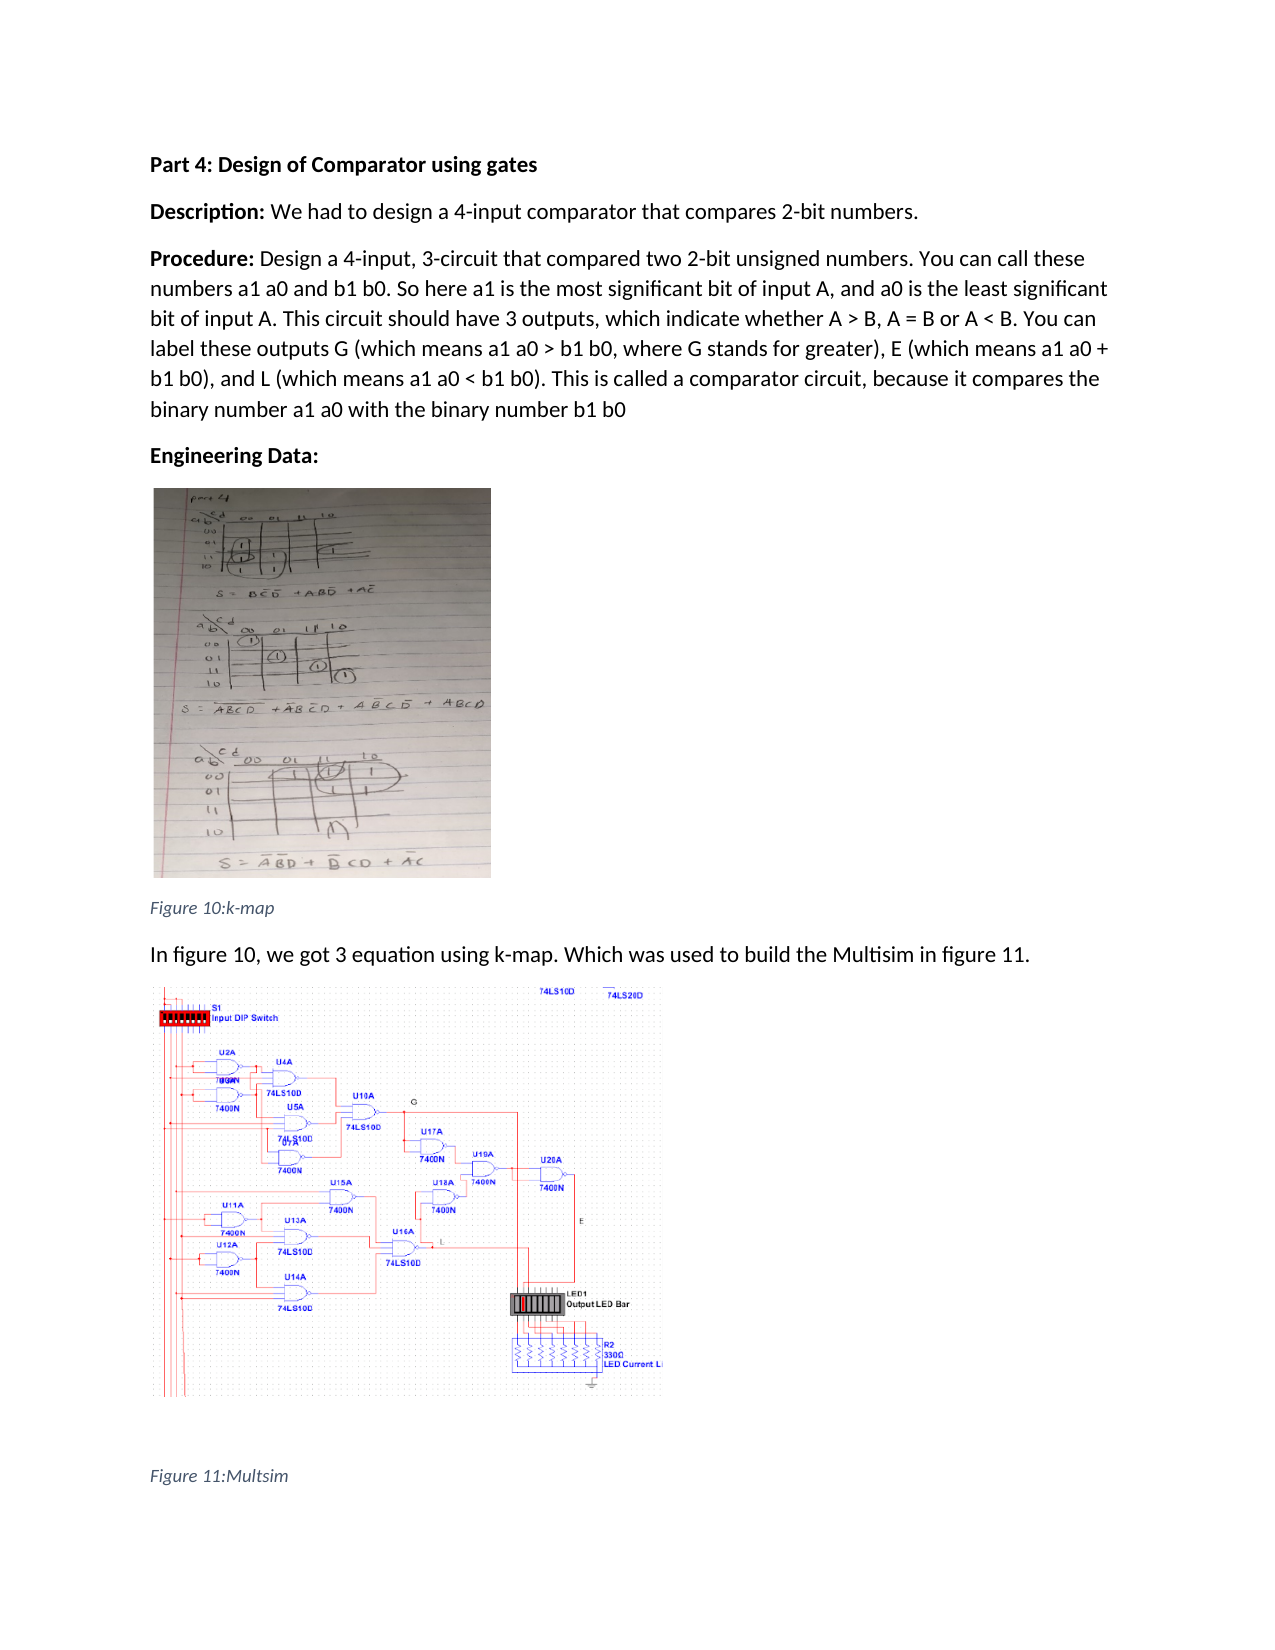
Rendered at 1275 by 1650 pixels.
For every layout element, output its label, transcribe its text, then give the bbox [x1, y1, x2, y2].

text Engineering Data: [150, 442, 1125, 470]
picture [150, 987, 663, 1399]
text Procedure: Design a 4-input, 3-circuit that compared two 2-bit unsigned numbers. You can call these numbers a1 a0 and b1 b0. So here a1 is the most significant bit of input A, and a0 is the least significant bit of input A. This circuit should have 3 outputs, which indicate whether A > B, A = B or A < B. You can label these outputs G (which means a1 a0 > b1 b0, where G stands for greater), E (which means a1 a0 + b1 b0), and L (which means a1 a0 < b1 b0). This is called a comparator circuit, because it compares the binary number a1 a0 with the binary number b1 b0 [150, 244, 1125, 423]
picture [153, 488, 491, 878]
text In figure 10, we got 3 equation using k-map. Which was used to build the Multisim in figure 11. [150, 940, 1125, 968]
text Part 4: Design of Comparator using gates [150, 150, 1125, 178]
text Description: We had to design a 4-input comparator that compares 2-bit numbers. [150, 197, 1125, 225]
